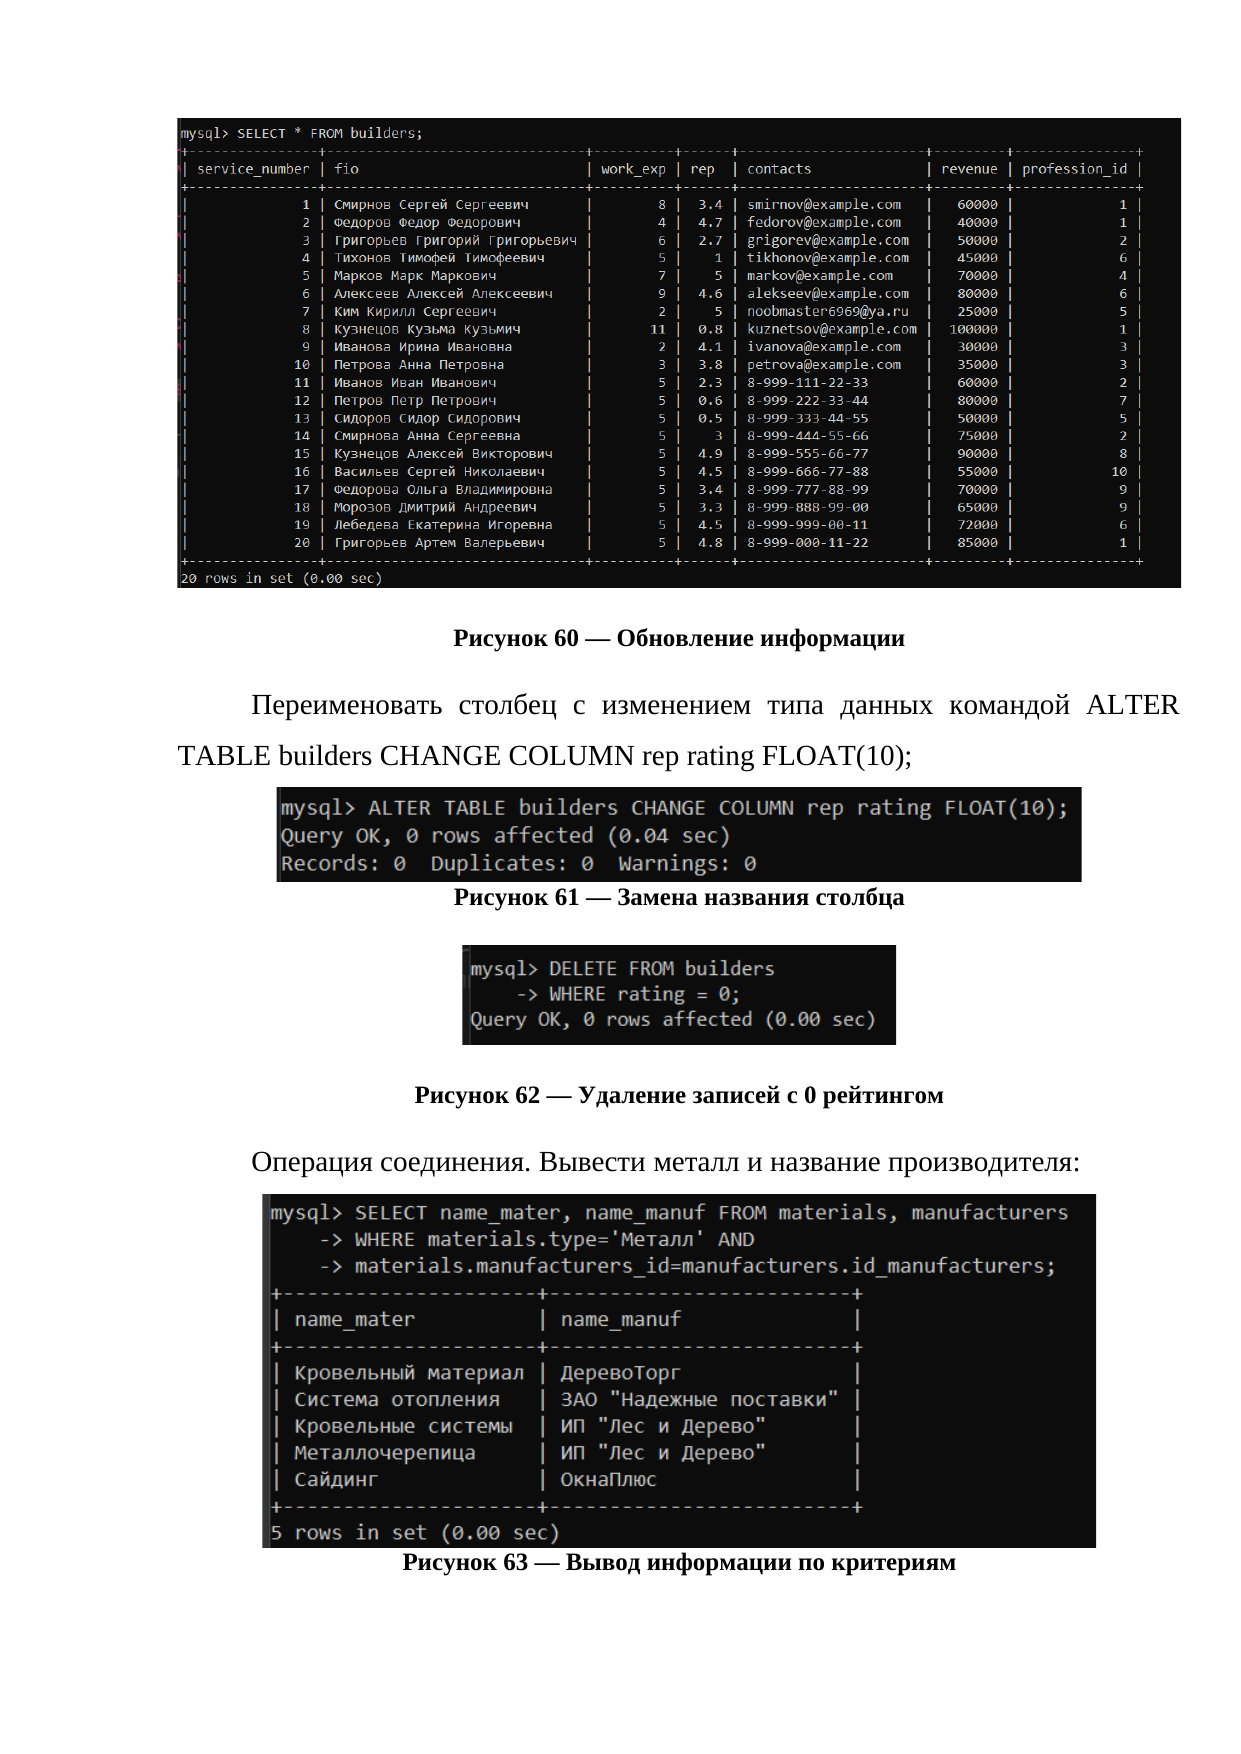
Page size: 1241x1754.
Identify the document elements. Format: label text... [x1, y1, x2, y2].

text Рисунок 63 — Вывод информации по критериям [177, 1547, 1181, 1576]
text Рисунок 60 — Обновление информации [177, 623, 1181, 652]
picture [177, 118, 1182, 588]
text Операция соединения. Вывести металл и название производителя: [177, 1144, 1181, 1178]
picture [276, 787, 1082, 882]
picture [462, 945, 897, 1045]
picture [262, 1194, 1097, 1548]
text Рисунок 61 — Замена названия столбца [177, 882, 1181, 910]
text Рисунок 62 — Удаление записей с 0 рейтингом [177, 1080, 1181, 1109]
text Переименовать столбец с изменением типа данных командой ALTER TABLE builders CHANGE COLUMN rep rating FLOAT(10); [177, 687, 1181, 771]
